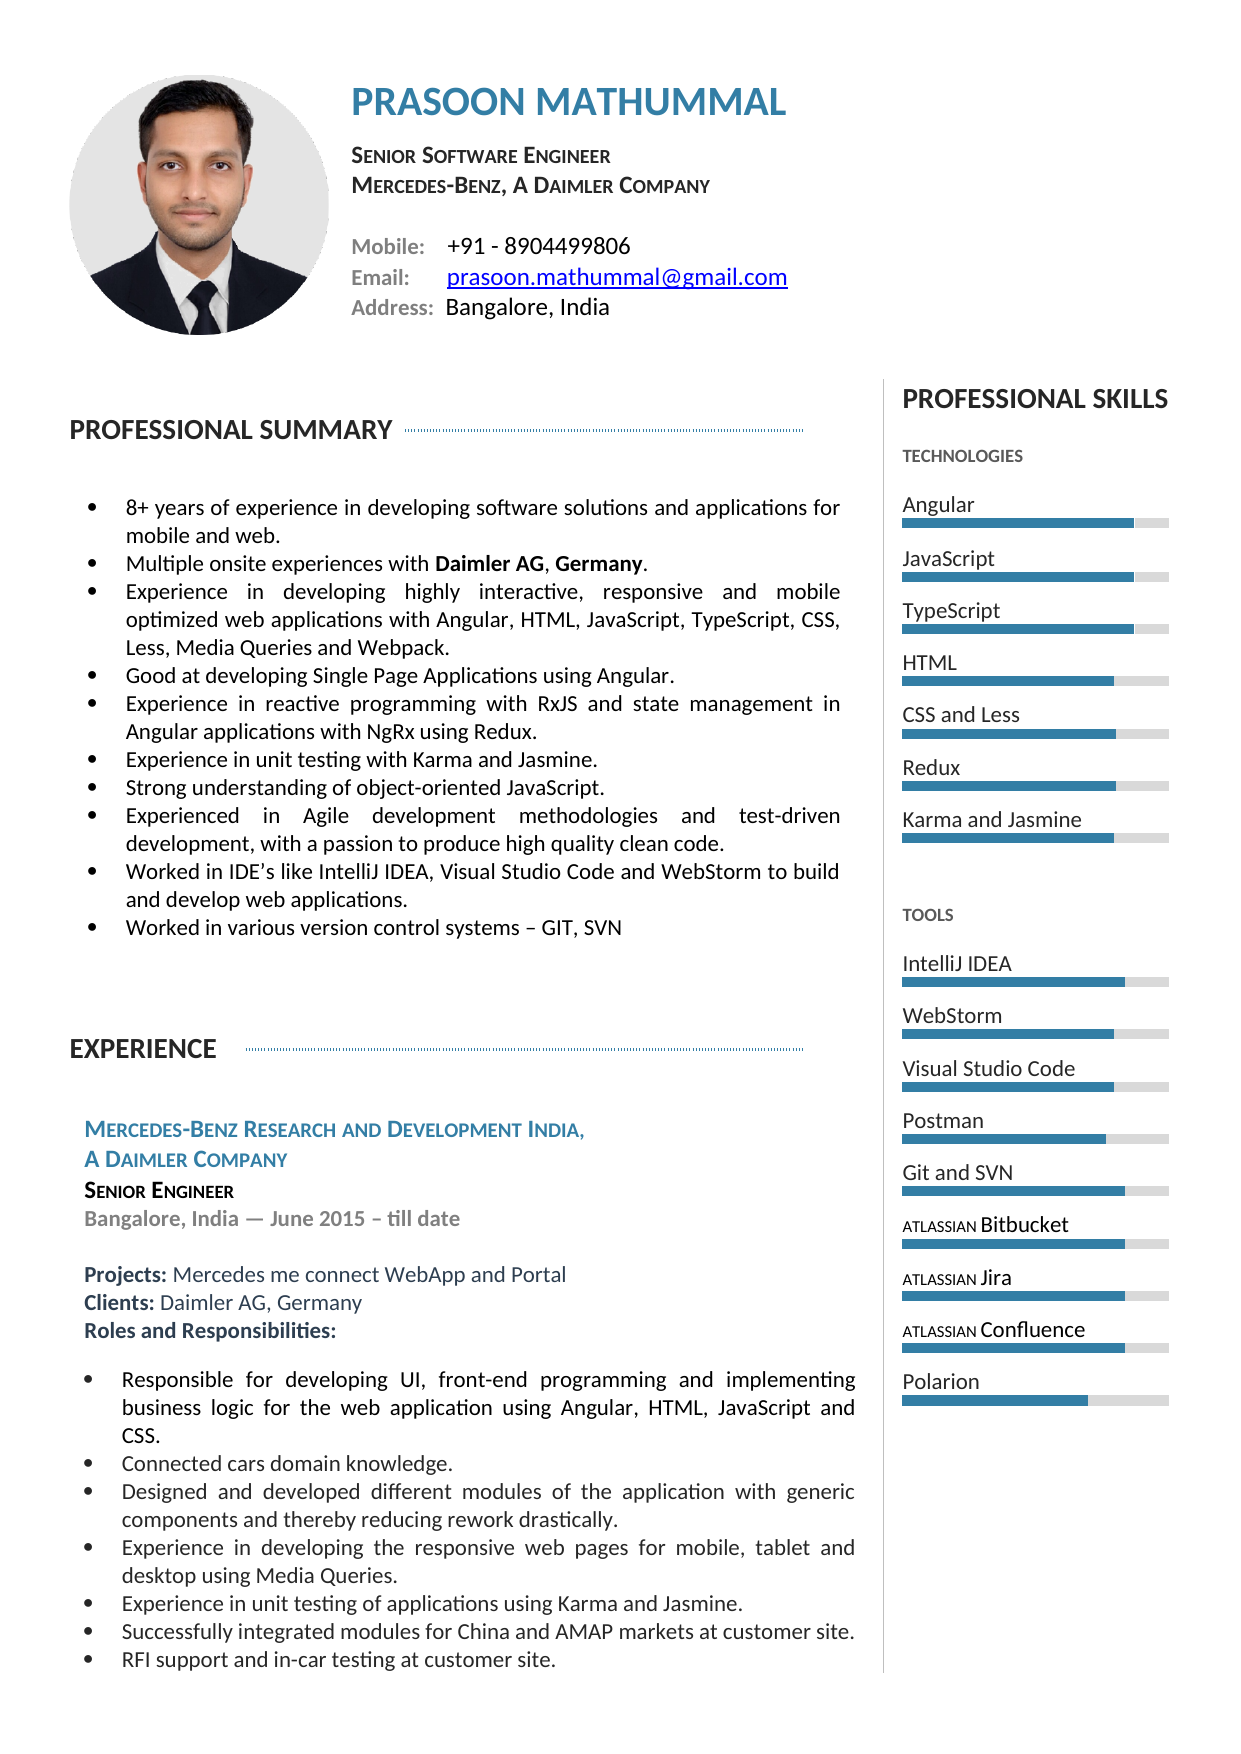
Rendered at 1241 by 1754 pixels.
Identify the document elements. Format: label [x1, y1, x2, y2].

picture [69, 75, 329, 335]
table_header [58, 75, 883, 1673]
table_header [884, 75, 1182, 1673]
